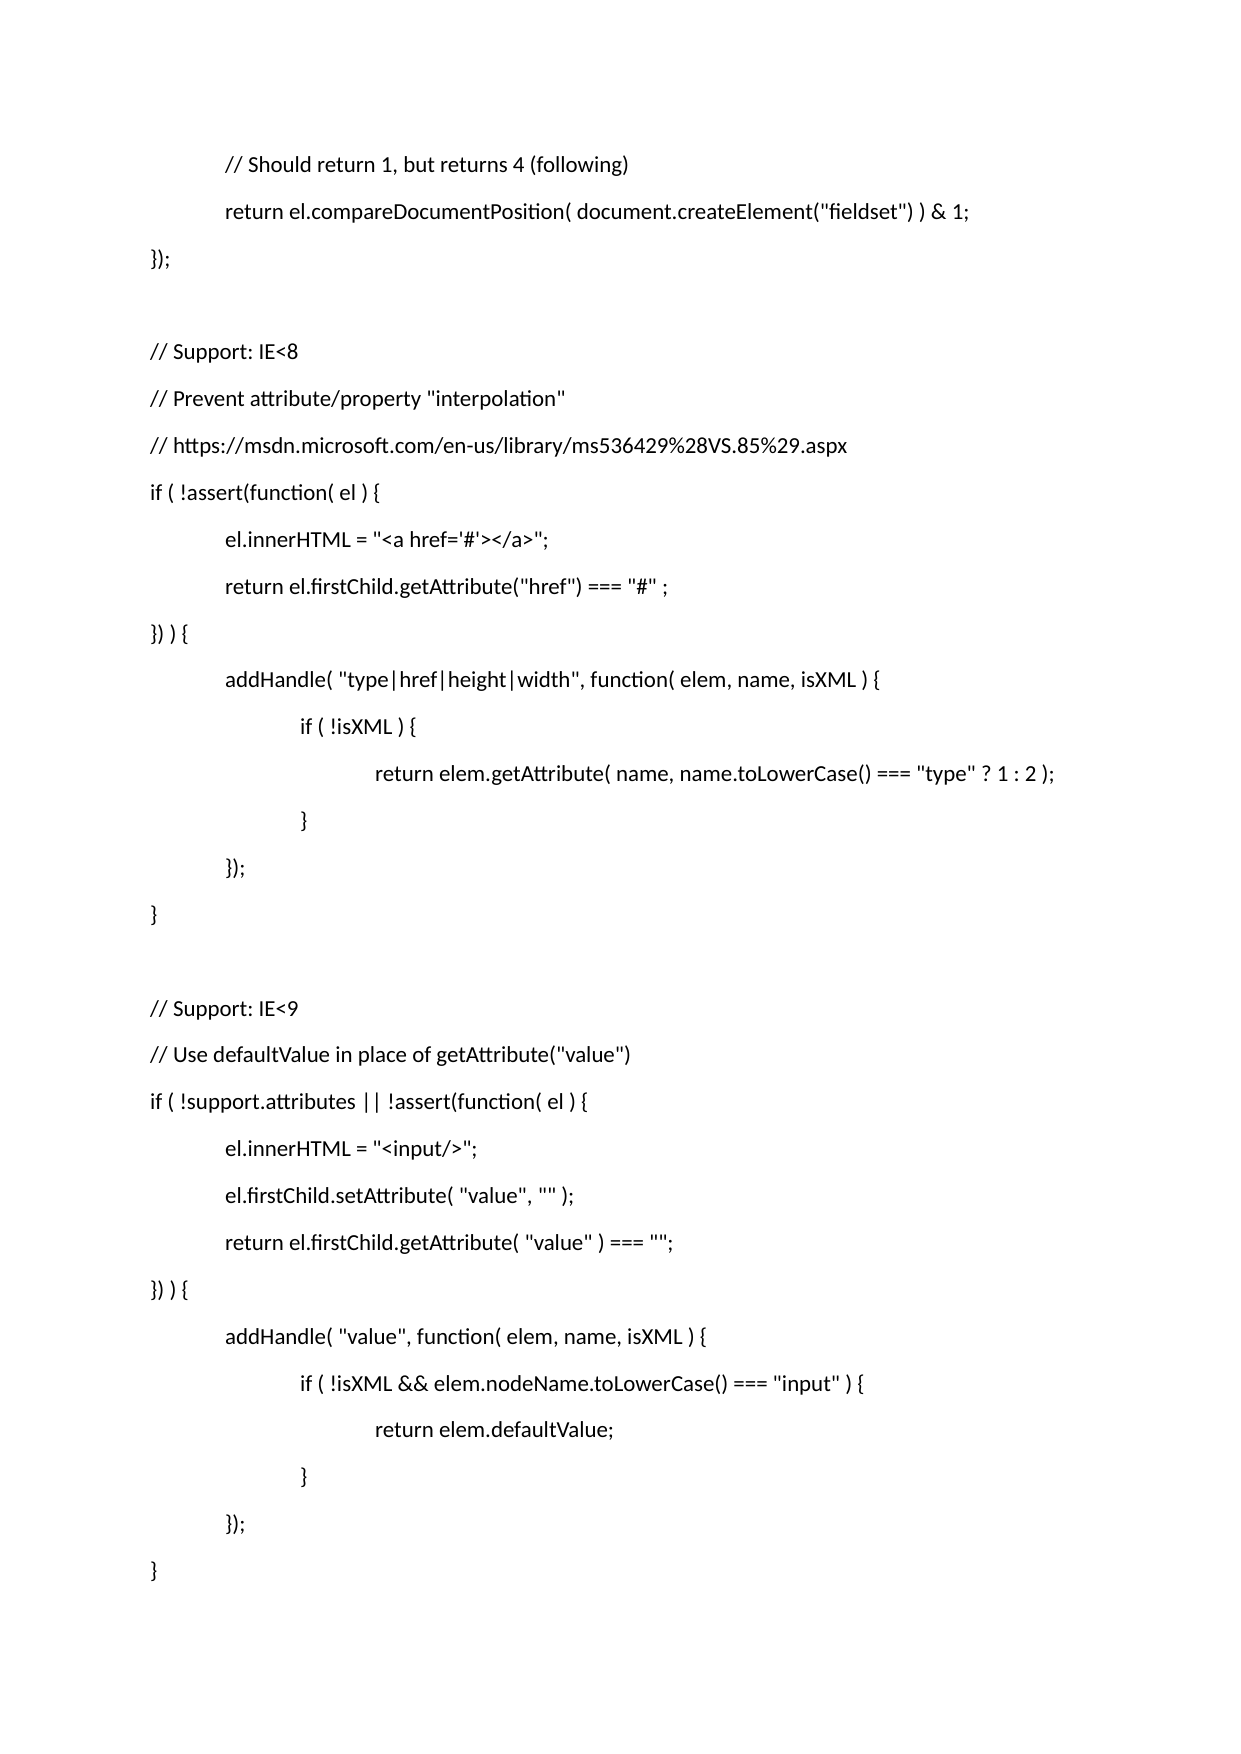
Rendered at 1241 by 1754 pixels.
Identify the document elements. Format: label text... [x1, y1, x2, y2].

text }) ) { [150, 1275, 1090, 1303]
text if ( !isXML && elem.nodeName.toLowerCase() === "input" ) { [150, 1369, 1090, 1397]
text } [150, 900, 1090, 928]
text }); [150, 853, 1090, 881]
text return elem.getAttribute( name, name.toLowerCase() === "type" ? 1 : 2 ); [150, 759, 1090, 787]
text return el.firstChild.getAttribute("href") === "#" ; [150, 572, 1090, 600]
text // Use defaultValue in place of getAttribute("value") [150, 1041, 1090, 1069]
text } [150, 1556, 1090, 1584]
text // https://msdn.microsoft.com/en-us/library/ms536429%28VS.85%29.aspx [150, 431, 1090, 459]
text addHandle( "value", function( elem, name, isXML ) { [150, 1322, 1090, 1350]
text // Prevent attribute/property "interpolation" [150, 384, 1090, 412]
text addHandle( "type|href|height|width", function( elem, name, isXML ) { [150, 666, 1090, 694]
text if ( !assert(function( el ) { [150, 478, 1090, 506]
text // Support: IE<9 [150, 994, 1090, 1022]
text }); [150, 1509, 1090, 1537]
text // Should return 1, but returns 4 (following) [150, 150, 1090, 178]
text if ( !support.attributes || !assert(function( el ) { [150, 1087, 1090, 1116]
text el.firstChild.setAttribute( "value", "" ); [150, 1181, 1090, 1209]
text el.innerHTML = "<input/>"; [150, 1134, 1090, 1162]
text }); [150, 244, 1090, 272]
text return el.firstChild.getAttribute( "value" ) === ""; [150, 1228, 1090, 1256]
text // Support: IE<8 [150, 337, 1090, 366]
text el.innerHTML = "<a href='#'></a>"; [150, 525, 1090, 553]
text } [150, 806, 1090, 834]
text if ( !isXML ) { [150, 712, 1090, 741]
text }) ) { [150, 619, 1090, 647]
text return el.compareDocumentPosition( document.createElement("fieldset") ) & 1; [150, 197, 1090, 225]
text } [150, 1462, 1090, 1491]
text return elem.defaultValue; [150, 1416, 1090, 1444]
